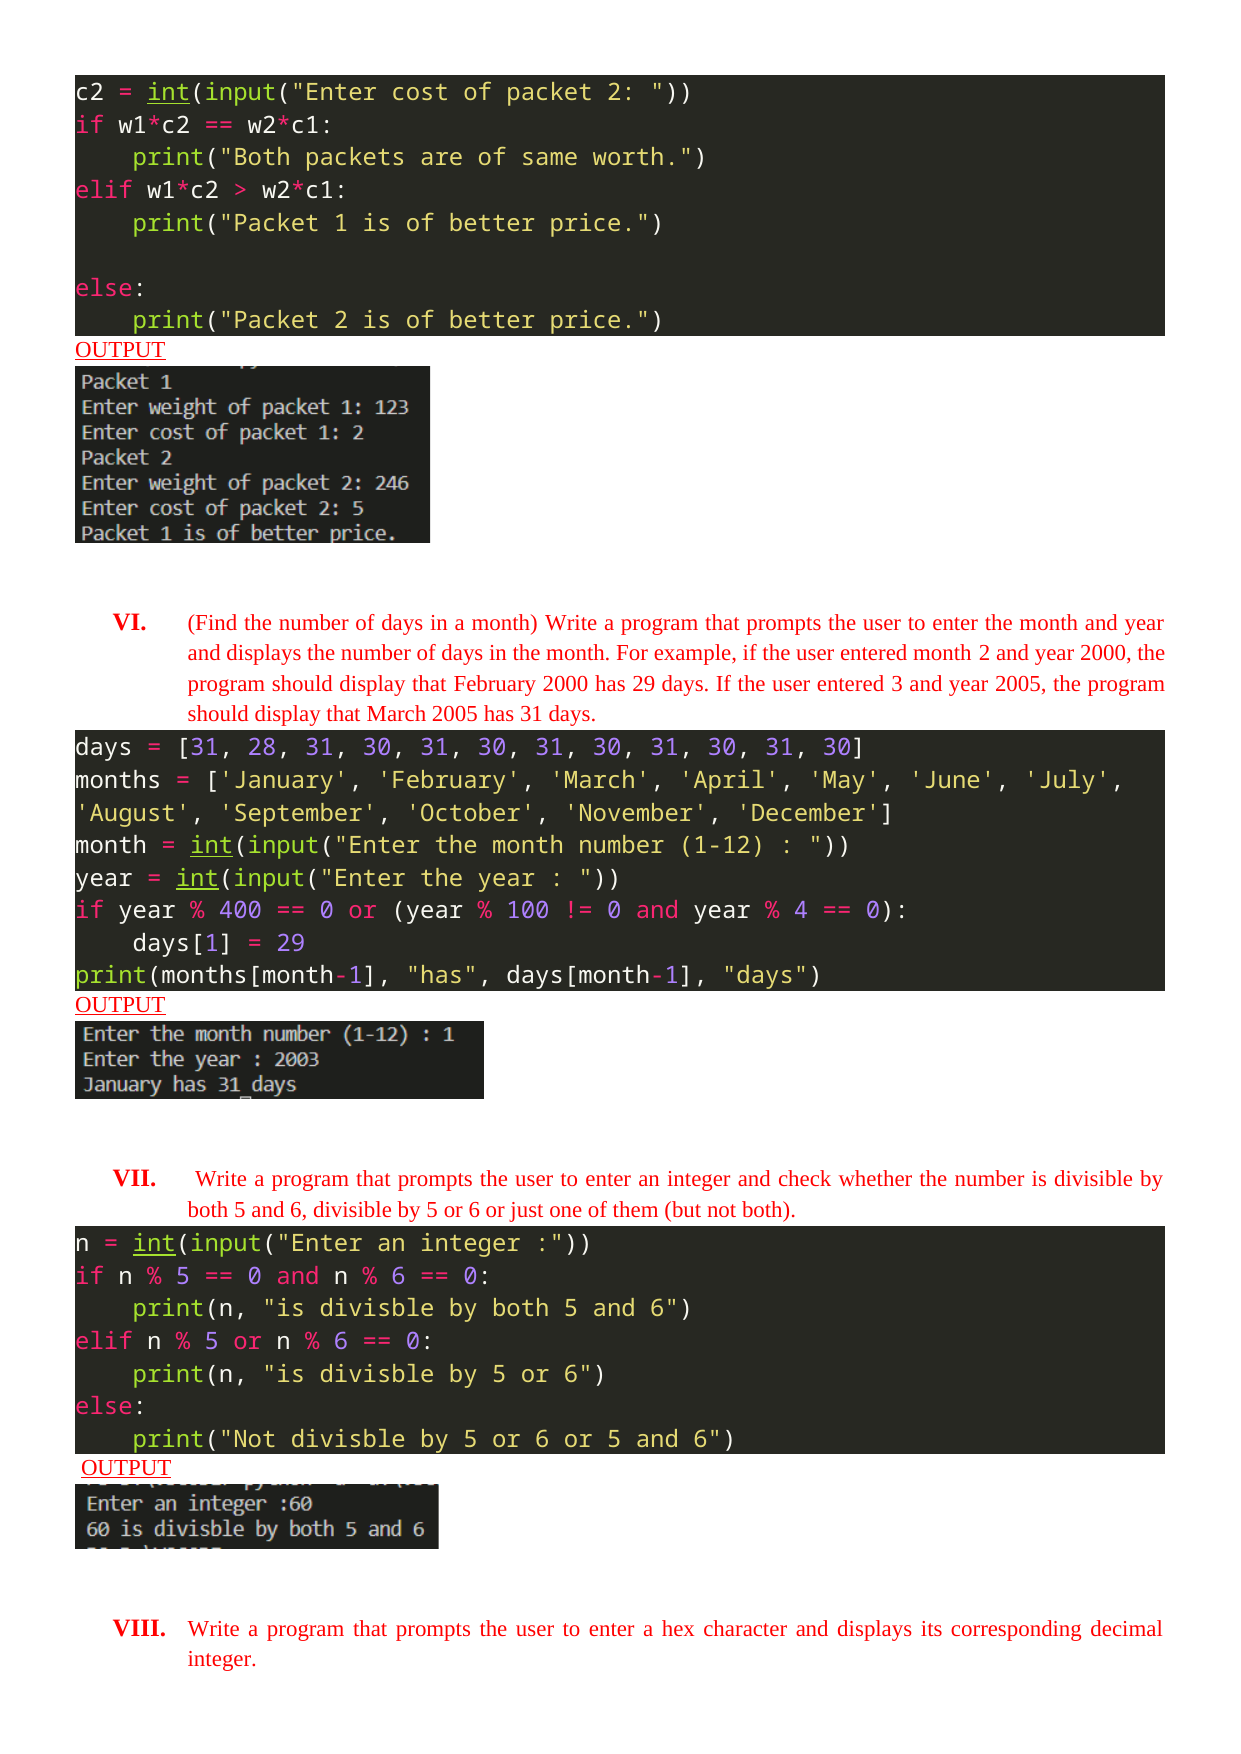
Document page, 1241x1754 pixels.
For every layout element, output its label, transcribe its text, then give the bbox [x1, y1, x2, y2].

text days = [31, 28, 31, 30, 31, 30, 31, 30, 31, 30, 31, 30] [75, 730, 1165, 763]
text OUTPUT [75, 991, 1165, 1017]
text c2 = int(input("Enter cost of packet 2: ")) [75, 75, 1165, 108]
text days[1] = 29 [75, 926, 1165, 958]
list Write a program that prompts the user to enter an integer and check whether the number is divisible by both 5 and 6, divisible by 5 or 6 or just one of them (but not both). [112, 1163, 1165, 1222]
text n = int(input("Enter an integer :")) [75, 1226, 1165, 1259]
text month = int(input("Enter the month number (1-12) : ")) [75, 828, 1165, 861]
text print("Packet 2 is of better price.") [75, 303, 1165, 336]
text elif w1*c2 > w2*c1: [75, 173, 1165, 205]
list Write a program that prompts the user to enter a hex character and displays its corresponding decimal integer. [112, 1613, 1165, 1672]
text year = int(input("Enter the year : ")) [75, 861, 1165, 893]
text print(n, "is divisble by 5 or 6") [75, 1356, 1165, 1389]
picture [75, 1484, 439, 1549]
text if n % 5 == 0 and n % 6 == 0: [75, 1259, 1165, 1291]
text print("Not divisble by 5 or 6 or 5 and 6") [75, 1422, 1165, 1454]
text else: [75, 271, 1165, 303]
text print("Packet 1 is of better price.") [75, 205, 1165, 238]
text OUTPUT [75, 336, 1165, 362]
picture [75, 1021, 484, 1099]
picture [75, 366, 431, 543]
text months = ['January', 'February', 'March', 'April', 'May', 'June', 'July', 'August', 'September', 'October', 'November', 'December'] [75, 763, 1165, 828]
text if w1*c2 == w2*c1: [75, 108, 1165, 140]
text else: [75, 1389, 1165, 1422]
text if year % 400 == 0 or (year % 100 != 0 and year % 4 == 0): [75, 893, 1165, 926]
text print(n, "is divisble by both 5 and 6") [75, 1291, 1165, 1324]
text print("Both packets are of same worth.") [75, 140, 1165, 173]
text elif n % 5 or n % 6 == 0: [75, 1324, 1165, 1356]
text OUTPUT [75, 1454, 1165, 1481]
list (Find the number of days in a month) Write a program that prompts the user to enter the month and year and displays the number of days in the month. For example, if the user entered month 2 and year 2000, the program should display that February 2000 has 29 days. If the user entered 3 and year 2005, the program should display that March 2005 has 31 days. [112, 607, 1165, 726]
text print(months[month-1], "has", days[month-1], "days") [75, 958, 1165, 991]
